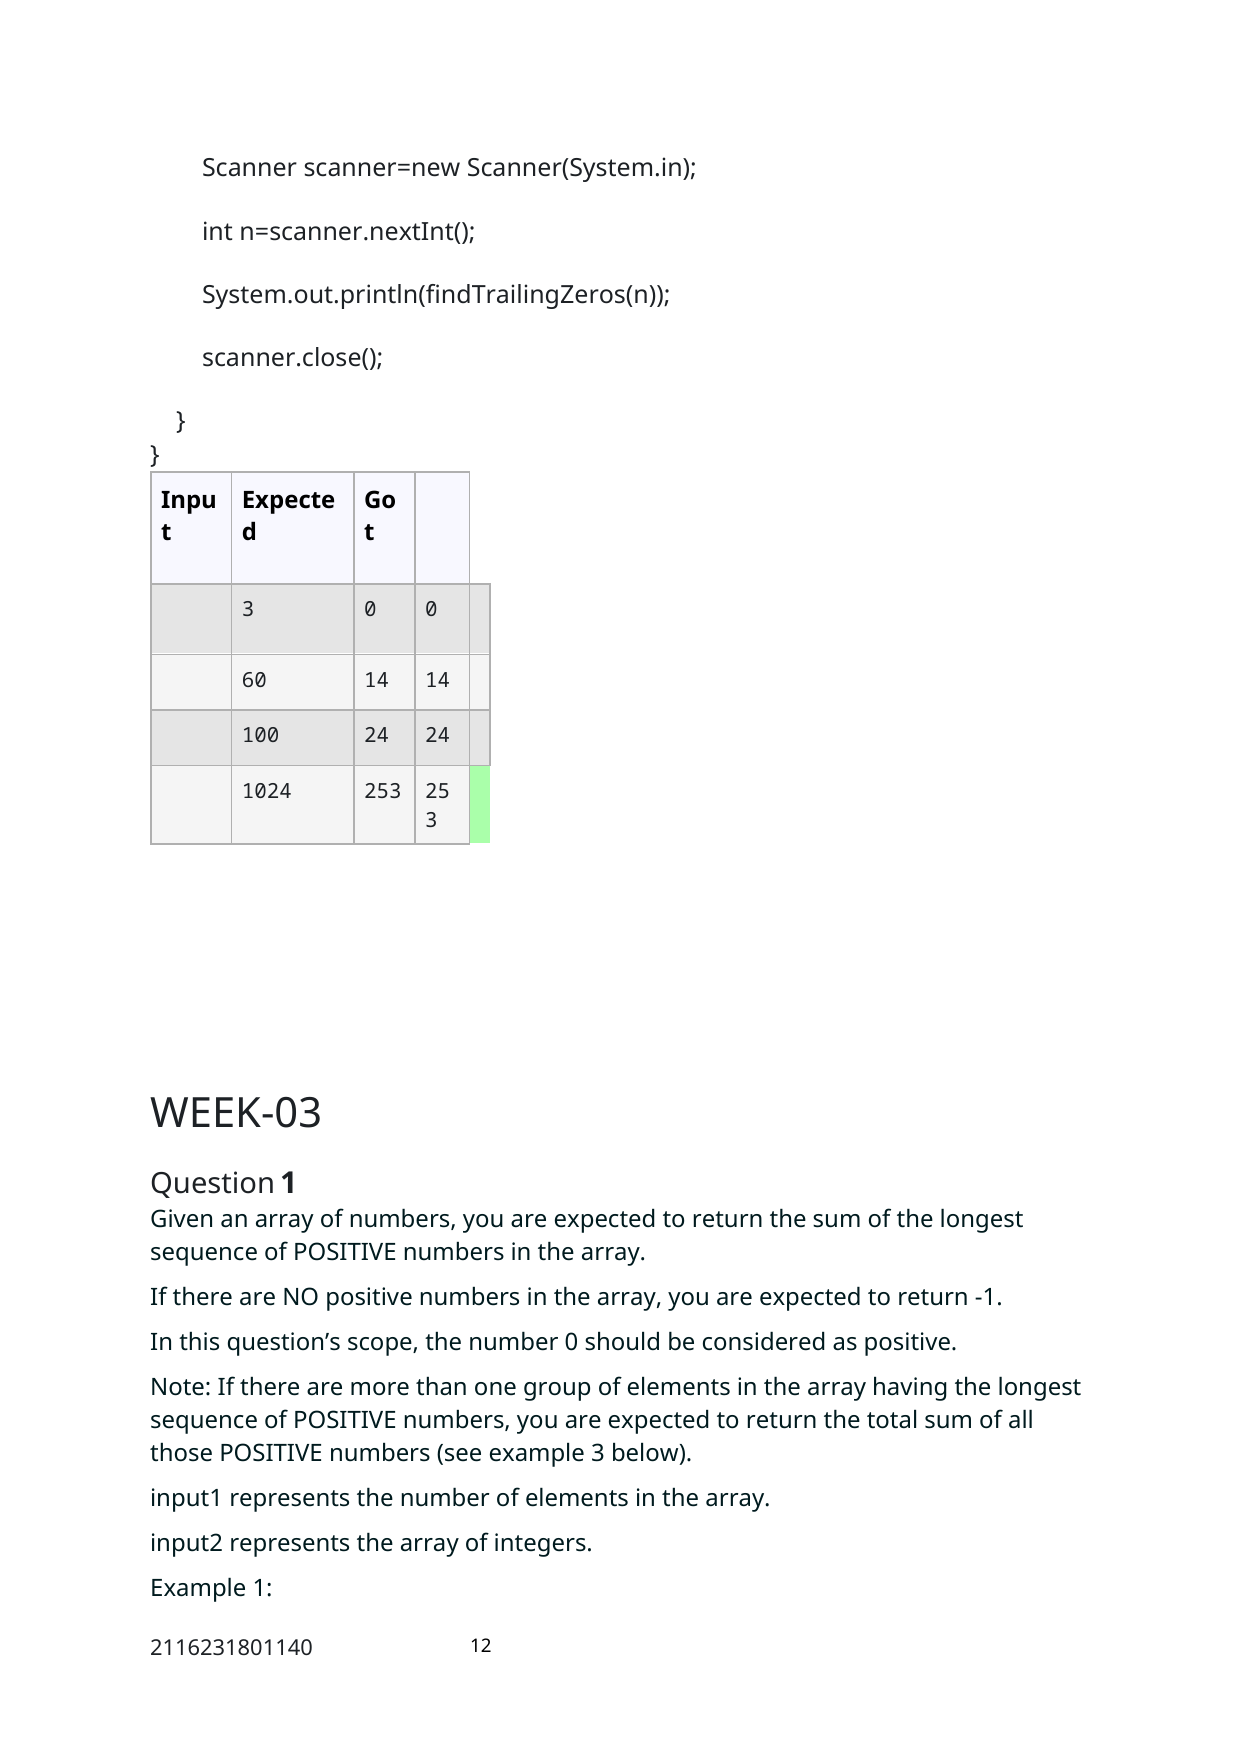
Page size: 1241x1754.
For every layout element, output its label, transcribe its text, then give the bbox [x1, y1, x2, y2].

table_cell [152, 585, 231, 653]
subtitle int n=scanner.nextInt(); [150, 213, 1090, 247]
table_cell 3 [232, 585, 353, 653]
subtitle Question 1 [150, 1161, 1090, 1202]
table_cell 24 [355, 711, 414, 765]
subtitle scanner.close(); [150, 340, 1090, 374]
table_cell [470, 711, 489, 765]
table_cell 0 [416, 585, 469, 653]
subtitle Scanner scanner=new Scanner(System.in); [150, 150, 1090, 184]
text Given an array of numbers, you are expected to return the sum of the longest sequence of POSITIVE numbers in the array. [150, 1202, 1090, 1267]
subtitle } [150, 437, 1090, 471]
table_header Got [355, 473, 414, 583]
table_cell [152, 655, 231, 709]
table_cell 100 [232, 711, 353, 765]
text input1 represents the number of elements in the array. [150, 1480, 1090, 1513]
table_cell [470, 585, 489, 653]
subtitle } [150, 403, 1090, 437]
table_cell [470, 655, 489, 709]
table_cell 60 [232, 655, 353, 709]
table_cell [152, 766, 231, 843]
table_cell 1024 [232, 766, 353, 843]
table_cell 14 [355, 655, 414, 709]
table_cell 253 [416, 766, 469, 843]
table_cell 24 [416, 711, 469, 765]
text In this question’s scope, the number 0 should be considered as positive. [150, 1325, 1090, 1358]
text If there are NO positive numbers in the array, you are expected to return -1. [150, 1280, 1090, 1312]
subtitle System.out.println(findTrailingZeros(n)); [150, 276, 1090, 311]
text Note: If there are more than one group of elements in the array having the longest sequence of POSITIVE numbers, you are expected to return the total sum of all those POSITIVE numbers (see example 3 below). [150, 1370, 1090, 1468]
table_cell [470, 766, 490, 843]
table_cell 0 [355, 585, 414, 653]
text WEEK-03 [150, 1083, 1090, 1140]
table_header Expected [232, 473, 353, 583]
table_cell 253 [355, 766, 414, 843]
text Example 1: [150, 1571, 1090, 1603]
table_cell 14 [416, 655, 469, 709]
table_header Input [152, 473, 231, 583]
text input2 represents the array of integers. [150, 1526, 1090, 1558]
table_header [416, 473, 469, 583]
table_cell [152, 711, 231, 765]
